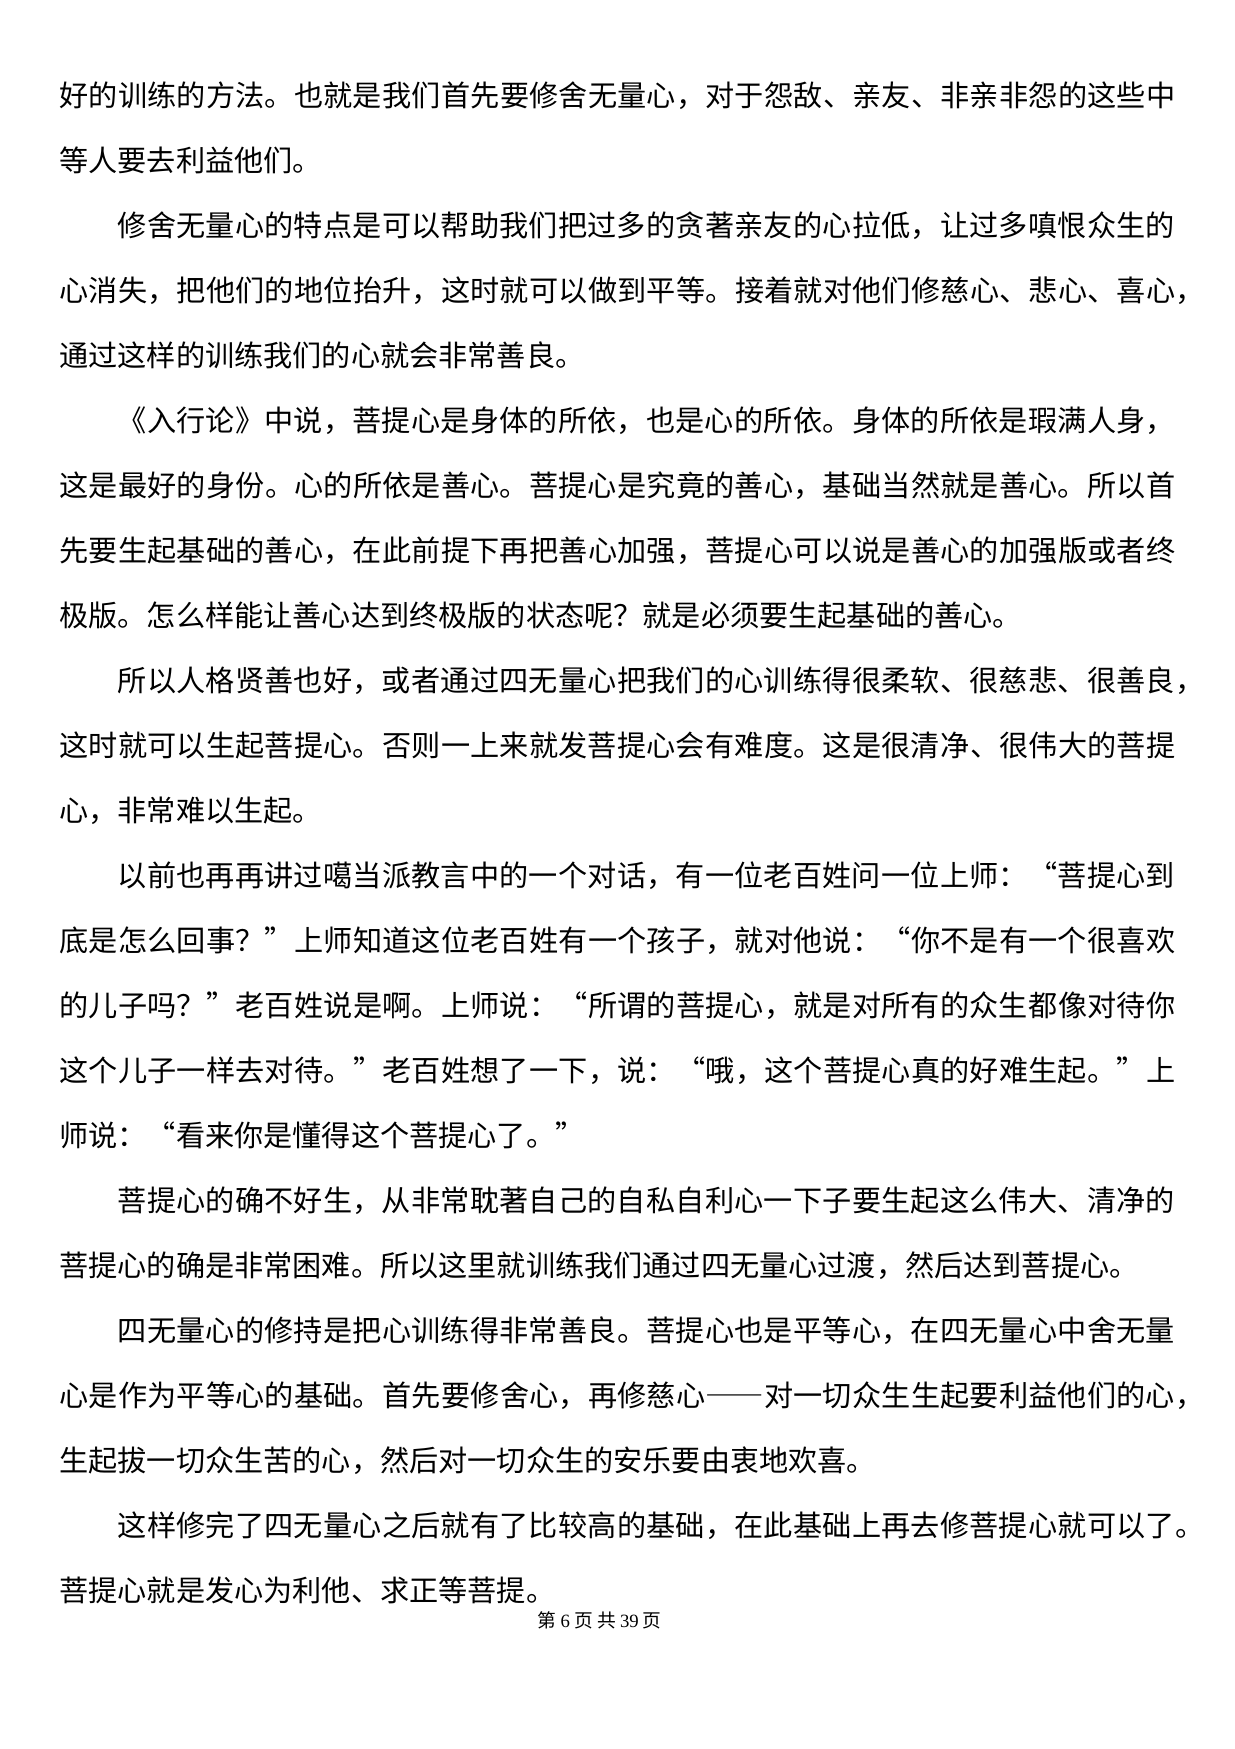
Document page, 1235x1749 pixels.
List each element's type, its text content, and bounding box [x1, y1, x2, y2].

text 菩提心的确不好生，从非常耽著自己的自私自利心一下子要生起这么伟大、清净的菩提心的确是非常困难。所以这里就训练我们通过四无量心过渡，然后达到菩提心。 [59, 1166, 1175, 1296]
text 以前也再再讲过噶当派教言中的一个对话，有一位老百姓问一位上师：“菩提心到底是怎么回事？”上师知道这位老百姓有一个孩子，就对他说：“你不是有一个很喜欢的儿子吗？”老百姓说是啊。上师说：“所谓的菩提心，就是对所有的众生都像对待你这个儿子一样去对待。”老百姓想了一下，说：“哦，这个菩提心真的好难生起。”上师说：“看来你是懂得这个菩提心了。” [59, 841, 1175, 1166]
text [59, 61, 1175, 191]
text 修舍无量心的特点是可以帮助我们把过多的贪著亲友的心拉低，让过多嗔恨众生的心消失，把他们的地位抬升，这时就可以做到平等。接着就对他们修慈心、悲心、喜心，通过这样的训练我们的心就会非常善良。 [59, 191, 1175, 386]
text 四无量心的修持是把心训练得非常善良。菩提心也是平等心，在四无量心中舍无量心是作为平等心的基础。首先要修舍心，再修慈心——对一切众生生起要利益他们的心，生起拔一切众生苦的心，然后对一切众生的安乐要由衷地欢喜。 [59, 1296, 1175, 1491]
text 《入行论》中说，菩提心是身体的所依，也是心的所依。身体的所依是瑕满人身，这是最好的身份。心的所依是善心。菩提心是究竟的善心，基础当然就是善心。所以首先要生起基础的善心，在此前提下再把善心加强，菩提心可以说是善心的加强版或者终极版。怎么样能让善心达到终极版的状态呢？就是必须要生起基础的善心。 [59, 386, 1175, 646]
text 这样修完了四无量心之后就有了比较高的基础，在此基础上再去修菩提心就可以了。菩提心就是发心为利他、求正等菩提。 [59, 1491, 1175, 1621]
text 所以人格贤善也好，或者通过四无量心把我们的心训练得很柔软、很慈悲、很善良，这时就可以生起菩提心。否则一上来就发菩提心会有难度。这是很清净、很伟大的菩提心，非常难以生起。 [59, 646, 1175, 841]
